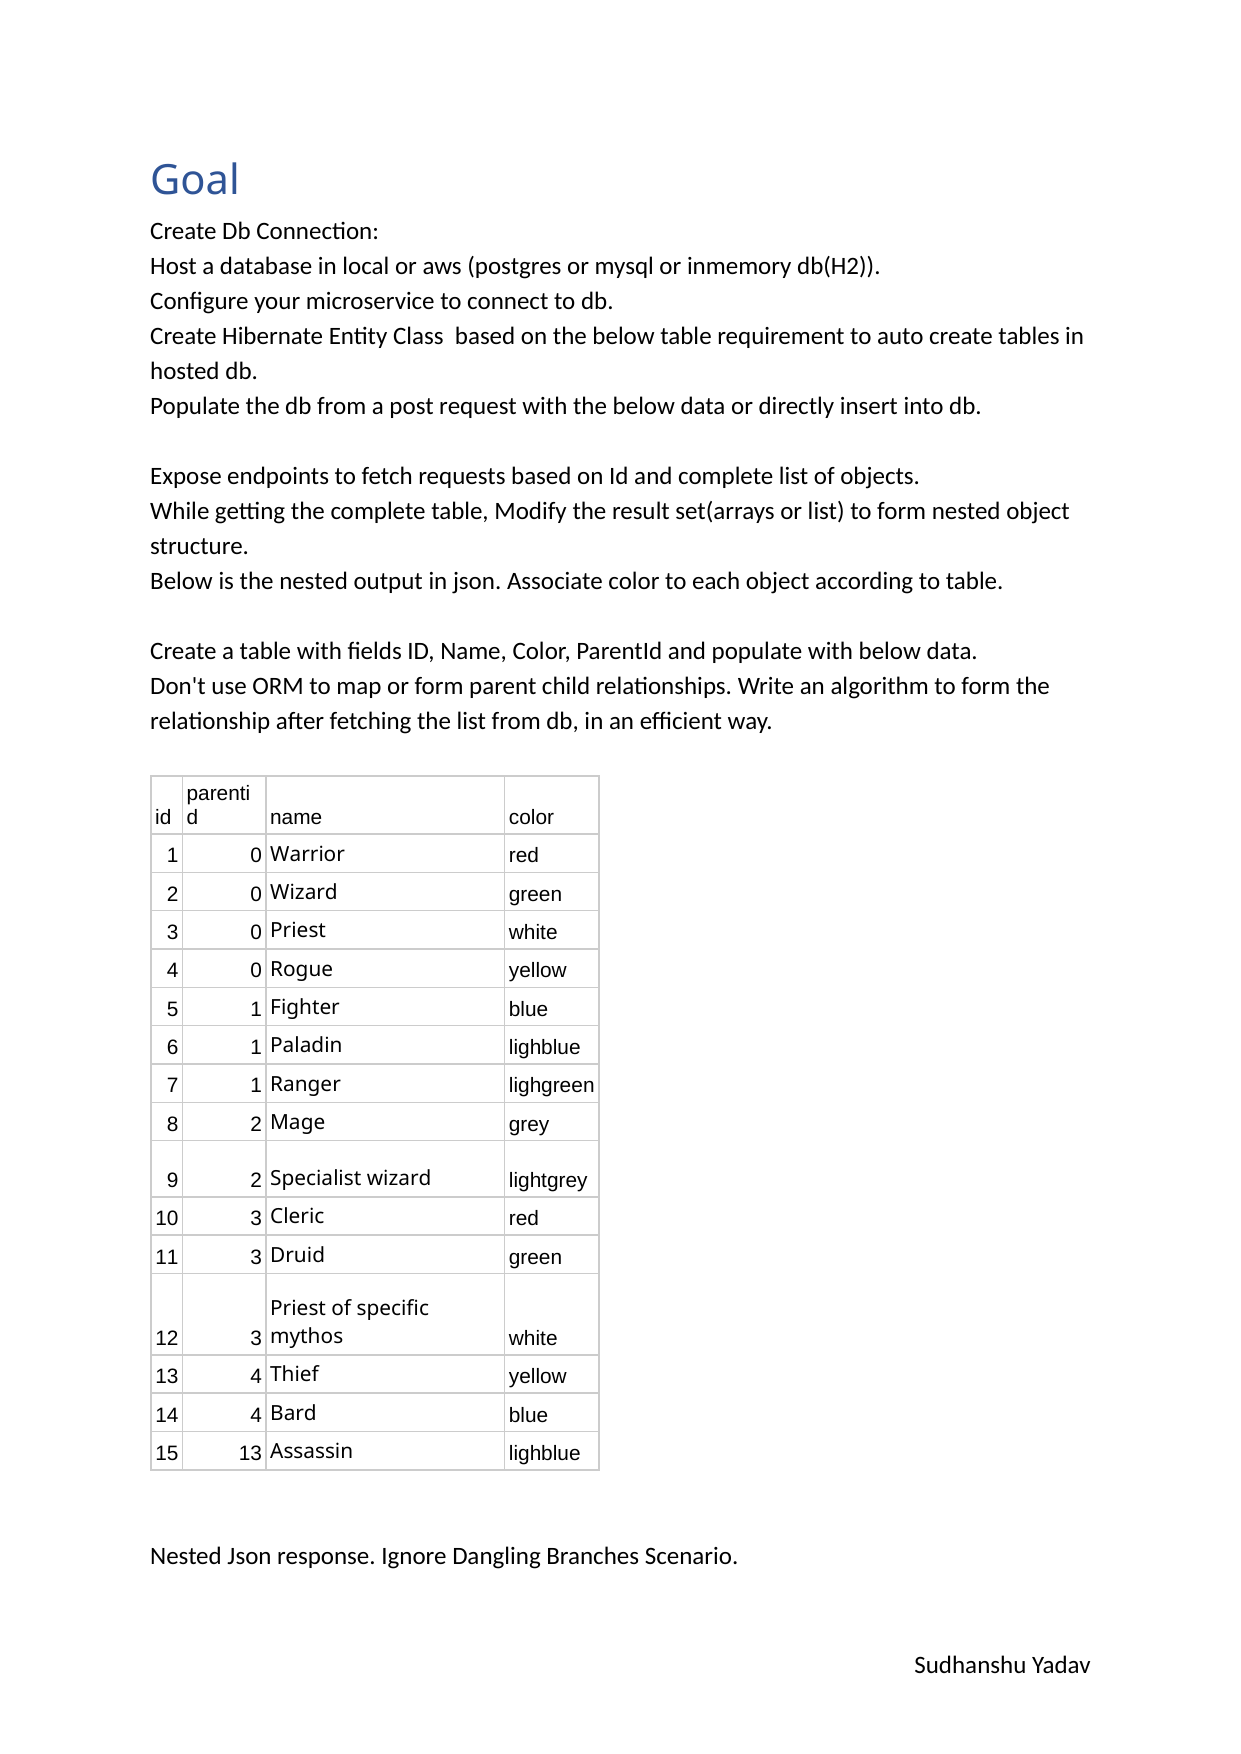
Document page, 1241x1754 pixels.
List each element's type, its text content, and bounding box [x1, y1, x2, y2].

table_cell Rogue [267, 950, 504, 986]
table_cell 4 [152, 950, 182, 986]
table_header color [505, 777, 598, 833]
table_cell Priest [267, 911, 504, 948]
table_cell 9 [152, 1141, 182, 1196]
table_cell 1 [183, 1065, 265, 1101]
table_cell blue [505, 1394, 598, 1431]
table_cell Assassin [267, 1432, 504, 1469]
text Create a table with fields ID, Name, Color, ParentId and populate with below data. [150, 635, 1090, 666]
table_cell 1 [152, 835, 182, 871]
table_cell grey [505, 1103, 598, 1140]
table_cell 14 [152, 1394, 182, 1431]
table_cell 1 [183, 1026, 265, 1063]
table_cell Ranger [267, 1065, 504, 1101]
table_cell lightgrey [505, 1141, 598, 1196]
table_cell Druid [267, 1236, 504, 1273]
table_cell yellow [505, 1356, 598, 1392]
text While getting the complete table, Modify the result set(arrays or list) to form nested object structure. [150, 495, 1090, 561]
table_cell Fighter [267, 988, 504, 1025]
table_cell Wizard [267, 873, 504, 910]
table_cell 3 [183, 1198, 265, 1234]
table_cell lighblue [505, 1026, 598, 1063]
table_cell red [505, 1198, 598, 1234]
table_cell 10 [152, 1198, 182, 1234]
table_cell Thief [267, 1356, 504, 1392]
table_cell blue [505, 988, 598, 1025]
table_cell Warrior [267, 835, 504, 871]
table_cell 2 [183, 1103, 265, 1140]
table_cell Paladin [267, 1026, 504, 1063]
table_cell 15 [152, 1432, 182, 1469]
text Create Db Connection: [150, 215, 1090, 246]
table_cell 13 [183, 1432, 265, 1469]
text Nested Json response. Ignore Dangling Branches Scenario. [150, 1540, 1090, 1571]
table_cell 3 [183, 1274, 265, 1354]
table_cell 3 [183, 1236, 265, 1273]
table_cell green [505, 873, 598, 910]
table_cell white [505, 911, 598, 948]
table_cell yellow [505, 950, 598, 986]
table_cell Bard [267, 1394, 504, 1431]
table_cell 0 [183, 950, 265, 986]
table_cell Mage [267, 1103, 504, 1140]
table_cell 2 [152, 873, 182, 910]
table_header id [152, 777, 182, 833]
table_cell 0 [183, 835, 265, 871]
table_cell 12 [152, 1274, 182, 1354]
table_cell 5 [152, 988, 182, 1025]
table_cell 0 [183, 873, 265, 910]
table_cell lighgreen [505, 1065, 598, 1101]
table_cell 0 [183, 911, 265, 948]
table_header name [267, 777, 504, 833]
table_cell Cleric [267, 1198, 504, 1234]
text Below is the nested output in json. Associate color to each object according to table. [150, 565, 1090, 596]
table_cell white [505, 1274, 598, 1354]
text Host a database in local or aws (postgres or mysql or inmemory db(H2)). [150, 250, 1090, 281]
table_cell 13 [152, 1356, 182, 1392]
subtitle Goal [150, 150, 1090, 207]
text Expose endpoints to fetch requests based on Id and complete list of objects. [150, 460, 1090, 491]
table_cell lighblue [505, 1432, 598, 1469]
table_cell green [505, 1236, 598, 1273]
table_cell 4 [183, 1356, 265, 1392]
table_cell Specialist wizard [267, 1141, 504, 1196]
text Create Hibernate Entity Class based on the below table requirement to auto create tables in hosted db. [150, 320, 1090, 386]
table_cell 6 [152, 1026, 182, 1063]
table_cell 4 [183, 1394, 265, 1431]
text Don't use ORM to map or form parent child relationships. Write an algorithm to form the relationship after fetching the list from db, in an efficient way. [150, 670, 1090, 736]
table_cell 3 [152, 911, 182, 948]
table_cell 1 [183, 988, 265, 1025]
table_cell 8 [152, 1103, 182, 1140]
table_header parentid [183, 777, 265, 833]
text Configure your microservice to connect to db. [150, 285, 1090, 316]
table_cell red [505, 835, 598, 871]
table_cell 2 [183, 1141, 265, 1196]
table_cell 11 [152, 1236, 182, 1273]
text Populate the db from a post request with the below data or directly insert into db. [150, 390, 1090, 421]
table_cell 7 [152, 1065, 182, 1101]
table_cell Priest of specific mythos [267, 1274, 504, 1354]
